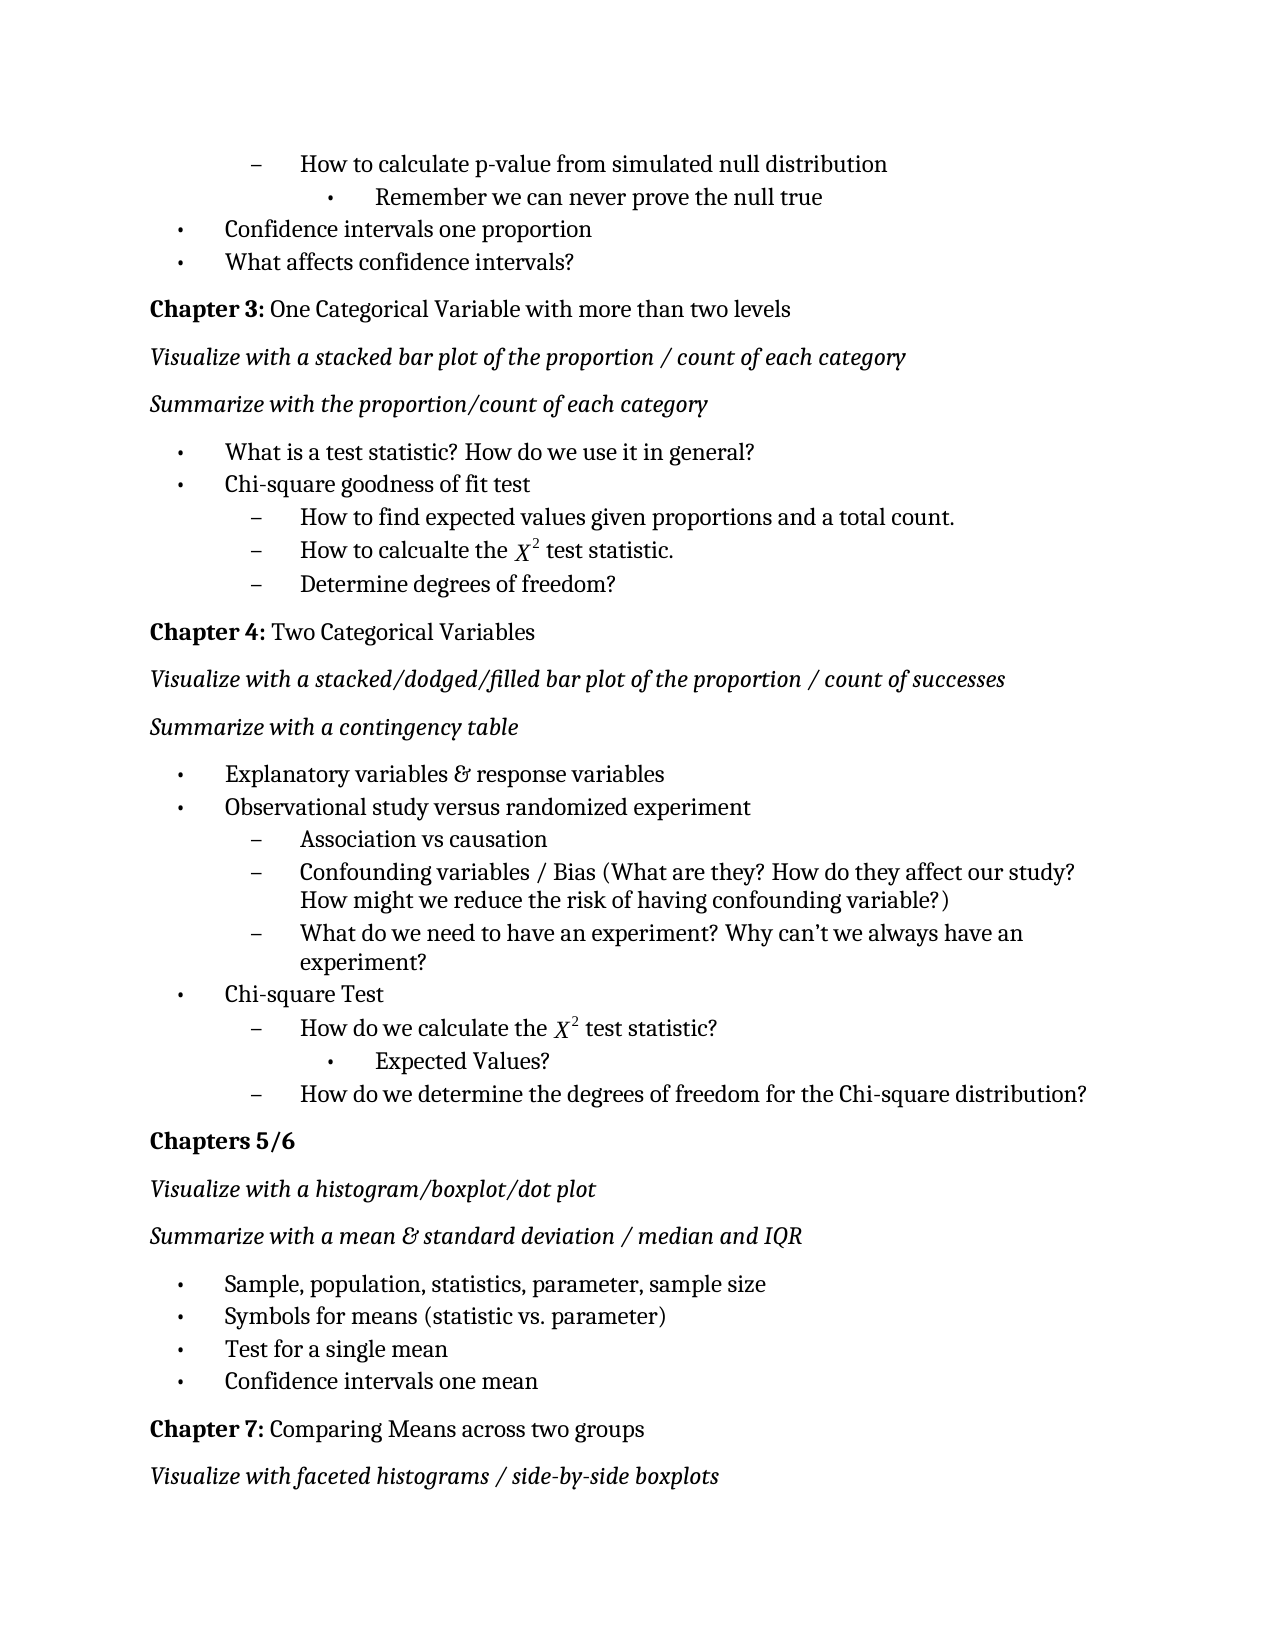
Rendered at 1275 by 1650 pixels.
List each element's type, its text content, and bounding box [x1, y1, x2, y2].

text Summarize with a mean & standard deviation / median and IQR [150, 1222, 1125, 1251]
list Confounding variables / Bias (What are they? How do they affect our study? How might we reduce the risk of having confounding variable?) [250, 857, 1125, 915]
list How to calcualte the test statistic. [250, 535, 1125, 566]
list How do we determine the degrees of freedom for the Chi-square distribution? [250, 1080, 1125, 1108]
list How do we calculate the test statistic? [250, 1012, 1125, 1043]
text Chapter 4: Two Categorical Variables [150, 617, 1125, 646]
list Association vs causation [250, 825, 1125, 854]
list What is a test statistic? How do we use it in general? [175, 437, 1125, 466]
list Expected Values? [325, 1047, 1125, 1076]
text Visualize with a histogram/boxplot/dot plot [150, 1175, 1125, 1203]
list What do we need to have an experiment? Why can’t we always have an experiment? [250, 919, 1125, 976]
list Chi-square Test [175, 980, 1125, 1009]
list Remember we can never prove the null true [325, 182, 1125, 211]
text Summarize with a contingency table [150, 712, 1125, 741]
list How to find expected values given proportions and a total count. [250, 502, 1125, 531]
list Confidence intervals one mean [175, 1367, 1125, 1396]
list Test for a single mean [175, 1335, 1125, 1363]
text Chapter 3: One Categorical Variable with more than two levels [150, 295, 1125, 324]
text Summarize with the proportion/count of each category [150, 390, 1125, 419]
list Chi-square goodness of fit test [175, 470, 1125, 499]
text Visualize with a stacked/dodged/filled bar plot of the proportion / count of successes [150, 665, 1125, 694]
list Confidence intervals one proportion [175, 215, 1125, 244]
list Symbols for means (statistic vs. parameter) [175, 1302, 1125, 1331]
list Explanatory variables & response variables [175, 760, 1125, 789]
list What affects confidence intervals? [175, 247, 1125, 276]
text Visualize with faceted histograms / side-by-side boxplots [150, 1462, 1125, 1491]
text Chapter 7: Comparing Means across two groups [150, 1415, 1125, 1443]
list Observational study versus randomized experiment [175, 792, 1125, 821]
list How to calculate p-value from simulated null distribution [250, 150, 1125, 179]
list Determine degrees of freedom? [250, 570, 1125, 599]
list Sample, population, statistics, parameter, sample size [175, 1270, 1125, 1298]
text Visualize with a stacked bar plot of the proportion / count of each category [150, 342, 1125, 371]
text Chapters 5/6 [150, 1127, 1125, 1156]
